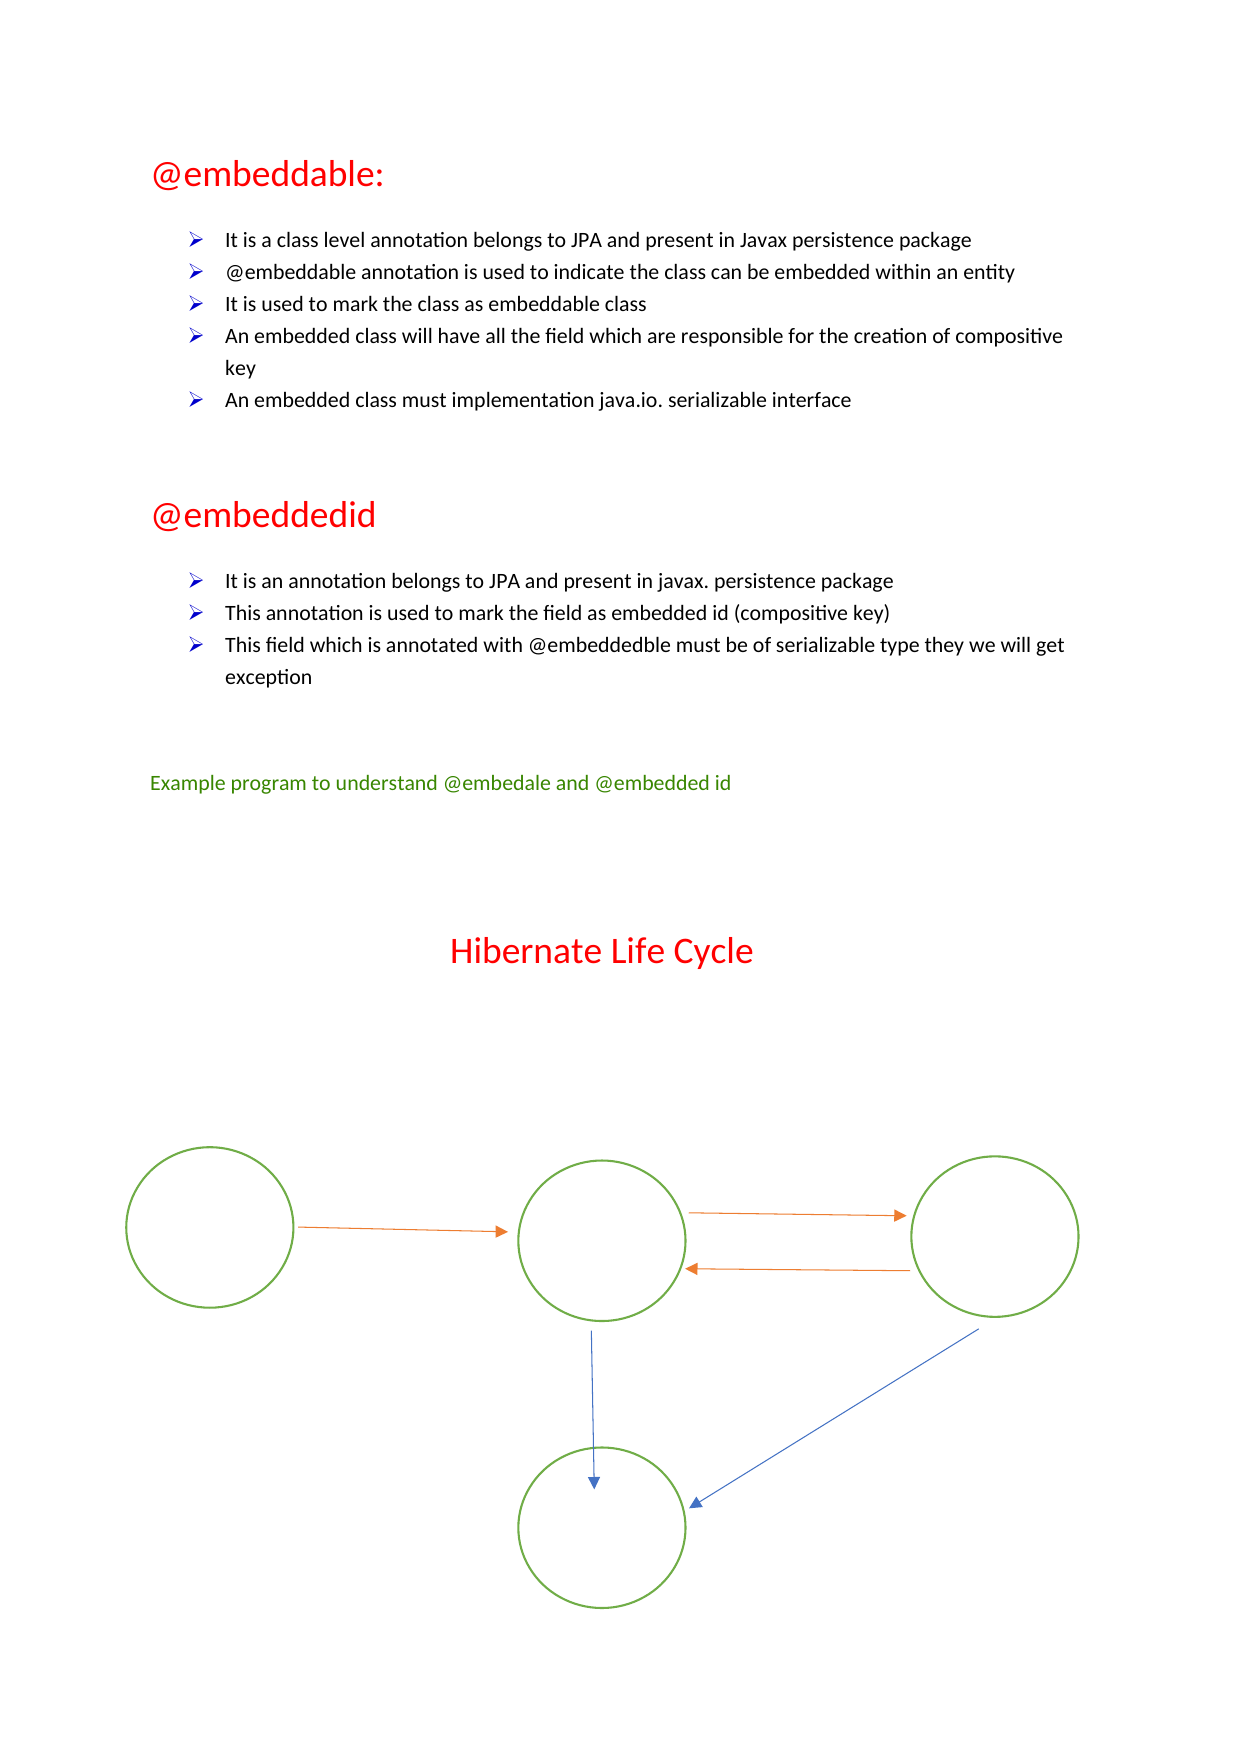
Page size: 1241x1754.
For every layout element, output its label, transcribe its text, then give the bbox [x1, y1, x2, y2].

text @embeddedid [150, 491, 1090, 537]
list An embedded class must implementation java.io. serializable interface [187, 386, 1090, 412]
list This field which is annotated with @embeddedble must be of serializable type they we will get exception [187, 631, 1090, 690]
list This annotation is used to mark the field as embedded id (compositive key) [187, 599, 1090, 626]
list It is a class level annotation belongs to JPA and present in Javax persistence package [187, 226, 1090, 252]
list It is used to mark the class as embeddable class [187, 290, 1090, 316]
list An embedded class will have all the field which are responsible for the creation of compositive key [187, 322, 1090, 380]
list @embeddable annotation is used to indicate the class can be embedded within an entity [187, 258, 1090, 284]
list It is an annotation belongs to JPA and present in javax. persistence package [187, 567, 1090, 594]
text @embeddable: [150, 150, 1090, 196]
text Hibernate Life Cycle [375, 927, 1090, 973]
text Example program to understand @embedale and @embedded id [150, 769, 1090, 795]
